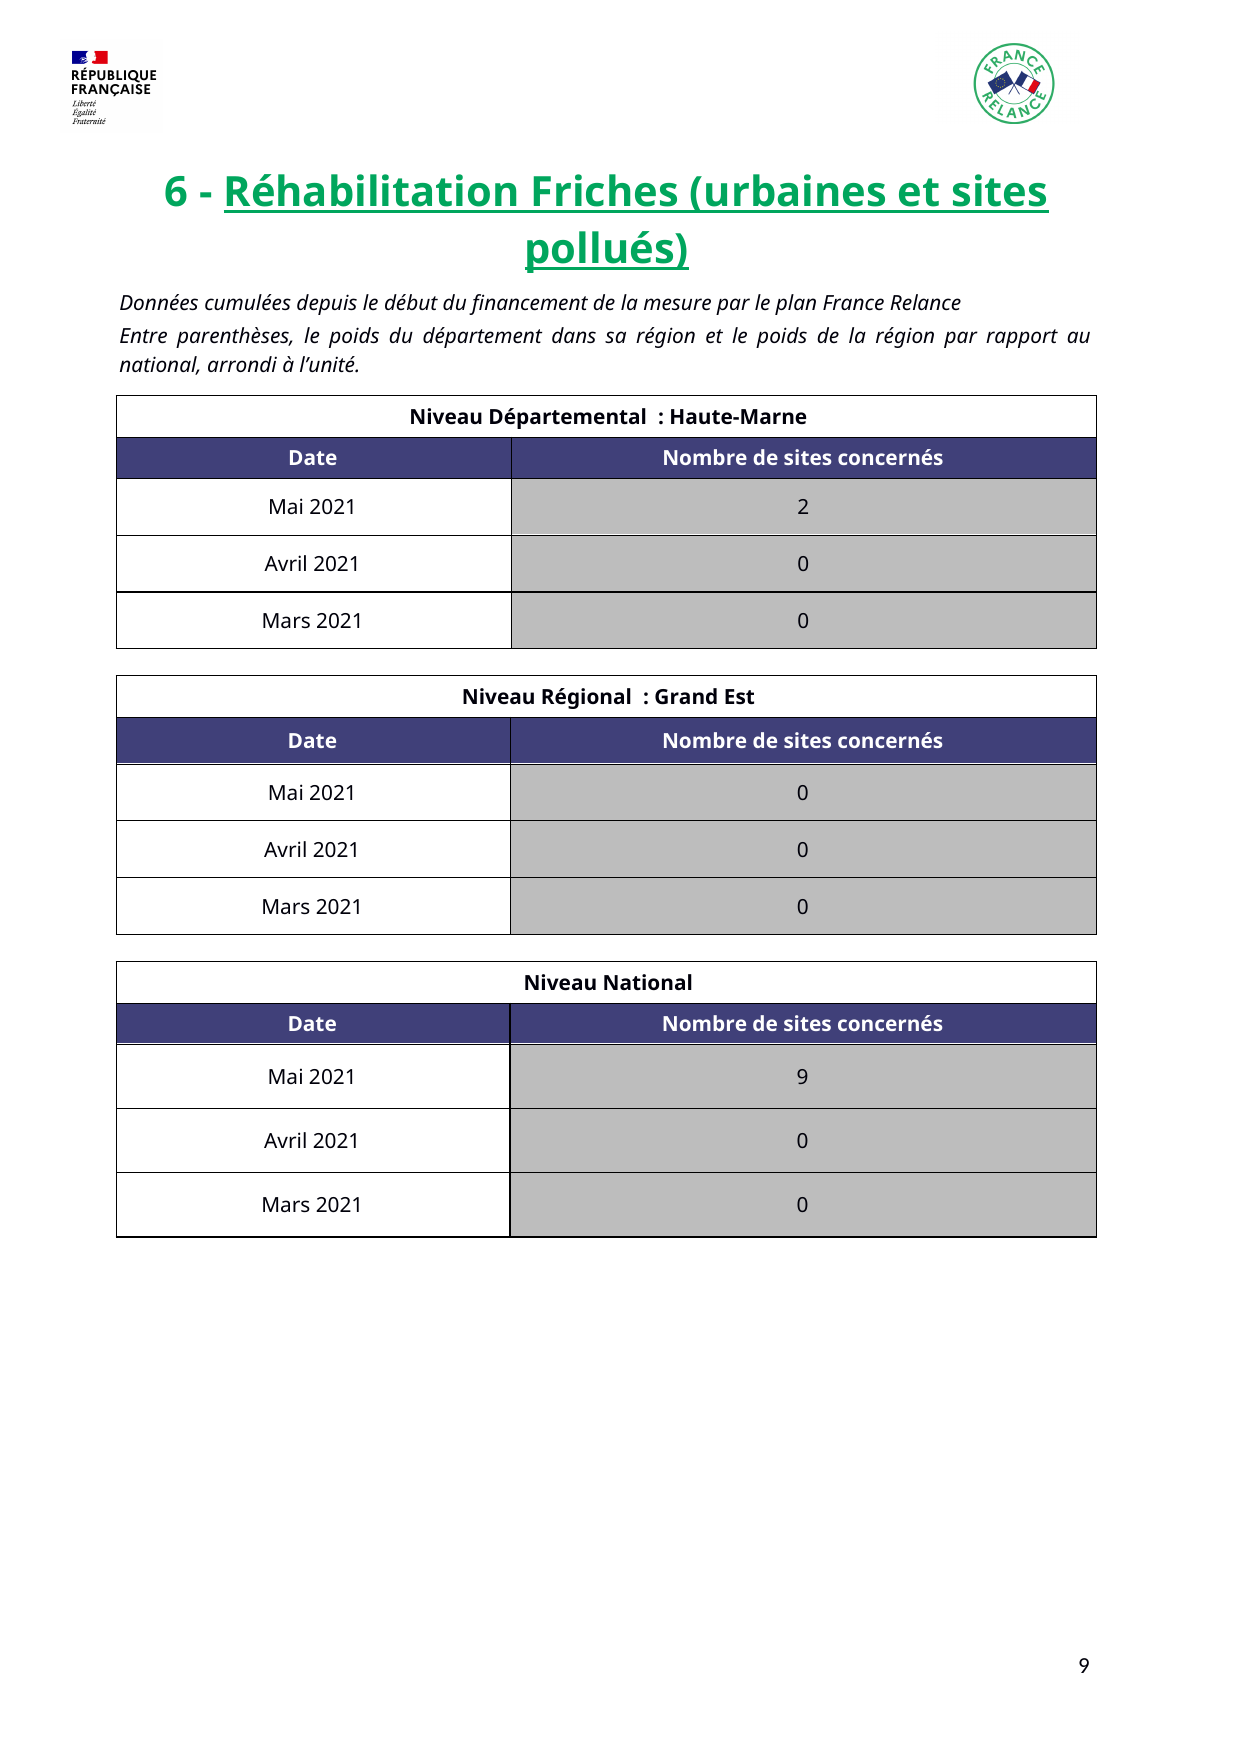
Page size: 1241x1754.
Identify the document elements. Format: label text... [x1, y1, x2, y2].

table_cell Date [117, 438, 511, 478]
table_cell 0 [511, 1173, 1096, 1236]
table_cell Mai 2021 [117, 765, 510, 820]
table_header Niveau National [117, 962, 1096, 1002]
table_cell Avril 2021 [117, 536, 511, 591]
picture [60, 39, 163, 133]
table_cell 0 [511, 1109, 1096, 1172]
table_cell Avril 2021 [117, 1109, 509, 1172]
text Données cumulées depuis le début du financement de la mesure par le plan France Relance [119, 288, 1094, 317]
table_cell 0 [511, 878, 1096, 934]
picture [935, 31, 1081, 124]
table_cell Avril 2021 [117, 821, 510, 877]
table_cell Mars 2021 [117, 593, 511, 648]
table_cell Nombre de sites concernés [511, 718, 1096, 763]
table_cell Date [117, 718, 510, 763]
table_cell 0 [512, 593, 1096, 648]
table_cell 2 [512, 479, 1096, 534]
table_cell Mars 2021 [117, 878, 510, 934]
table_cell 0 [511, 821, 1096, 877]
table_cell Mars 2021 [117, 1173, 509, 1236]
table_cell Mai 2021 [117, 1045, 509, 1108]
table_header Niveau Départemental : Haute-Marne [117, 396, 1096, 437]
table_header Niveau Régional : Grand Est [117, 676, 1096, 717]
table_cell Nombre de sites concernés [512, 438, 1096, 478]
table_cell Mai 2021 [117, 479, 511, 534]
table_cell Nombre de sites concernés [511, 1004, 1096, 1043]
subtitle 6 - Réhabilitation Friches (urbaines et sites pollués) [119, 162, 1094, 276]
table_cell Date [117, 1004, 509, 1043]
table_cell 9 [511, 1045, 1096, 1108]
table_cell 0 [511, 765, 1096, 820]
table_cell 0 [512, 536, 1096, 591]
text Entre parenthèses, le poids du département dans sa région et le poids de la région par rapport au national, arrondi à l’unité. [119, 321, 1094, 378]
